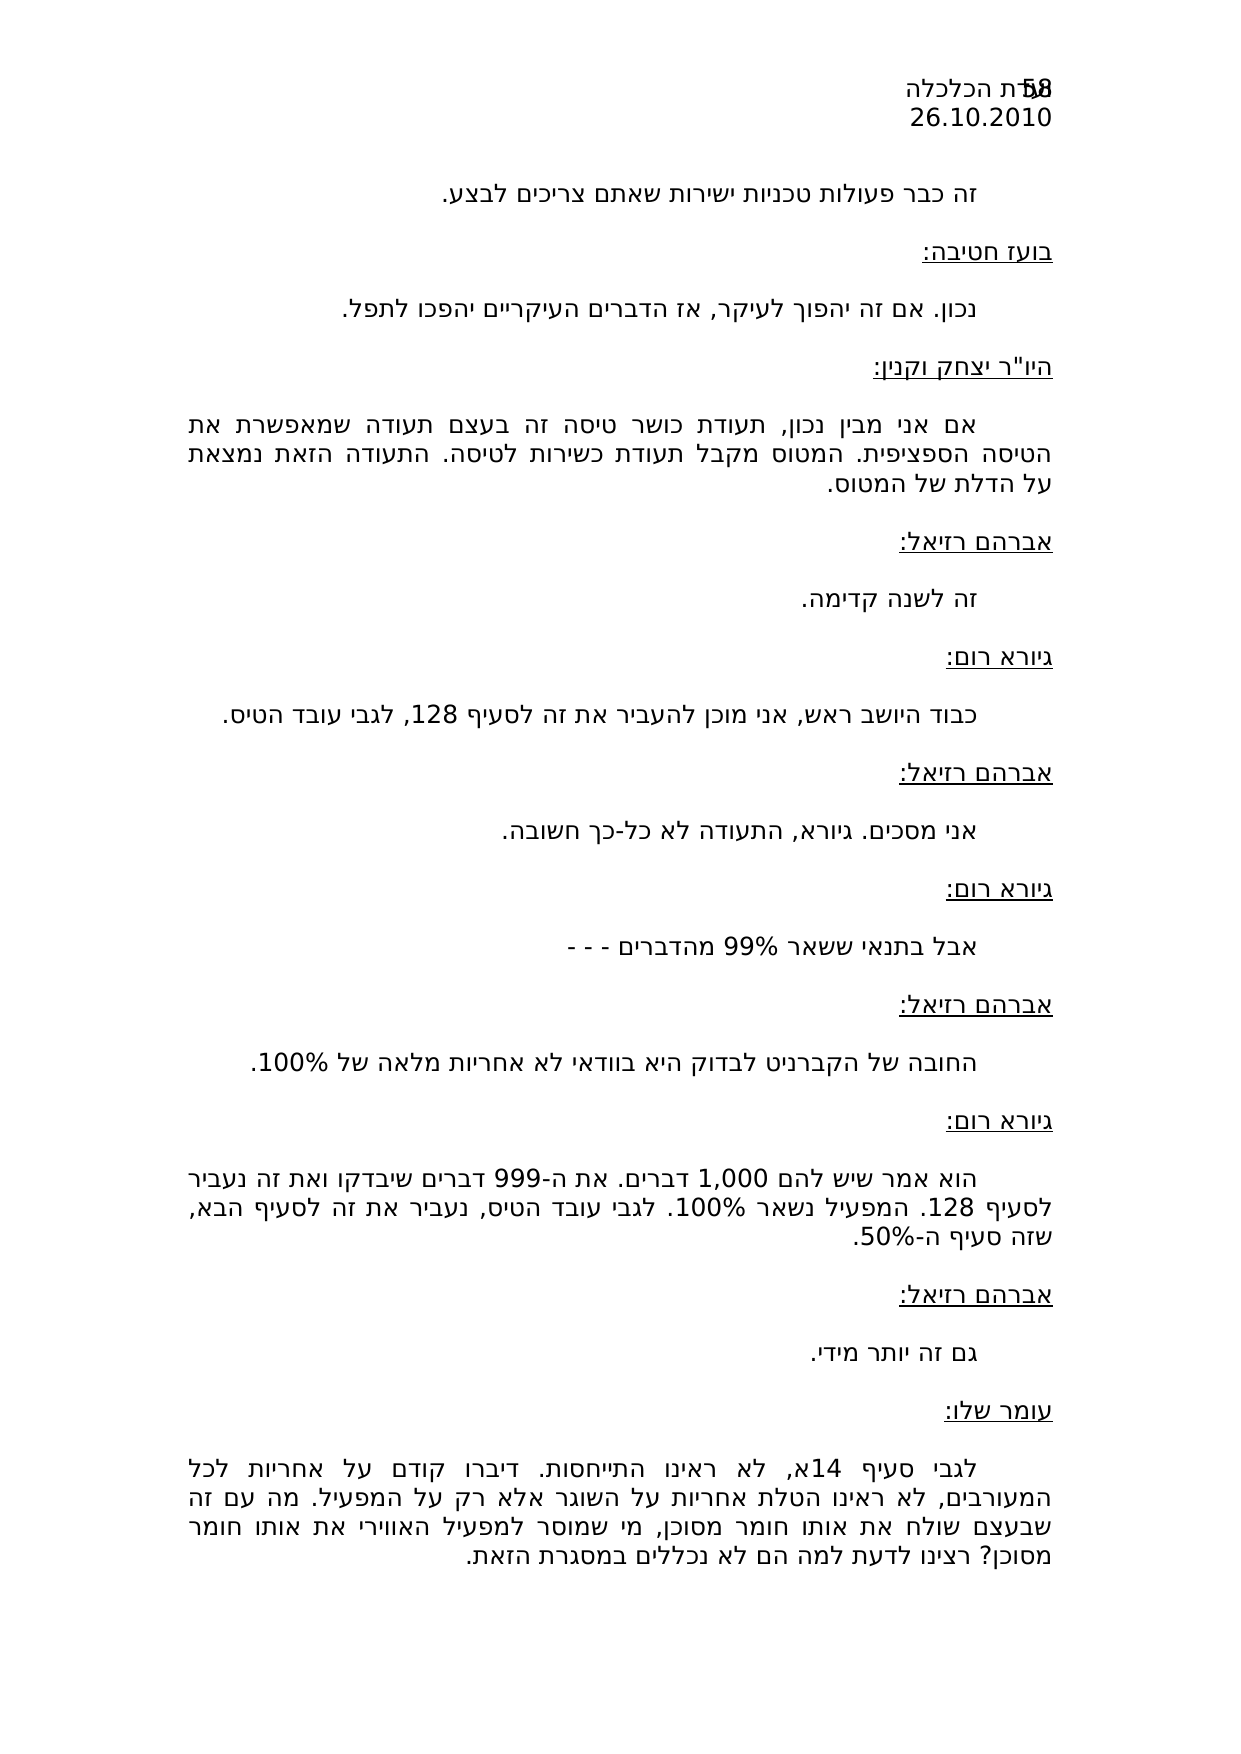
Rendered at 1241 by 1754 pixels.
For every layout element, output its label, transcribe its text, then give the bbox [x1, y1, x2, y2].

text עומר שלו: [187, 1396, 1053, 1425]
text זה כבר פעולות טכניות ישירות שאתם צריכים לבצע. [187, 179, 1053, 208]
text אברהם רזיאל: [187, 990, 1053, 1019]
text בועז חטיבה: [187, 237, 1053, 266]
text לגבי סעיף 14א, לא ראינו התייחסות. דיברו קודם על אחריות לכל המעורבים, לא ראינו הטלת אחריות על השוגר אלא רק על המפעיל. מה עם זה שבעצם שולח את אותו חומר מסוכן, מי שמוסר למפעיל האווירי את אותו חומר מסוכן? רצינו לדעת למה הם לא נכללים במסגרת הזאת. [187, 1454, 1053, 1570]
text אם אני מבין נכון, תעודת כושר טיסה זה בעצם תעודה שמאפשרת את הטיסה הספציפית. המטוס מקבל תעודת כשירות לטיסה. התעודה הזאת נמצאת על הדלת של המטוס. [187, 410, 1053, 498]
text אברהם רזיאל: [187, 1280, 1053, 1309]
text נכון. אם זה יהפוך לעיקר, אז הדברים העיקריים יהפכו לתפל. [187, 294, 1053, 324]
text זה לשנה קדימה. [187, 584, 1053, 614]
text החובה של הקברניט לבדוק היא בוודאי לא אחריות מלאה של 100%. [187, 1048, 1053, 1077]
text גיורא רום: [187, 1106, 1053, 1135]
text אברהם רזיאל: [187, 527, 1053, 556]
text אני מסכים. גיורא, התעודה לא כל-כך חשובה. [187, 816, 1053, 845]
text גיורא רום: [187, 874, 1053, 903]
text הוא אמר שיש להם 1,000 דברים. את ה-999 דברים שיבדקו ואת זה נעביר לסעיף 128. המפעיל נשאר 100%. לגבי עובד הטיס, נעביר את זה לסעיף הבא, שזה סעיף ה-50%. [187, 1164, 1053, 1251]
text גיורא רום: [187, 642, 1053, 672]
text כבוד היושב ראש, אני מוכן להעביר את זה לסעיף 128, לגבי עובד הטיס. [187, 700, 1053, 729]
text היו"ר יצחק וקנין: [187, 352, 1053, 382]
text אברהם רזיאל: [187, 758, 1053, 787]
text אבל בתנאי ששאר 99% מהדברים - - - [187, 932, 1053, 961]
text גם זה יותר מידי. [187, 1338, 1053, 1367]
